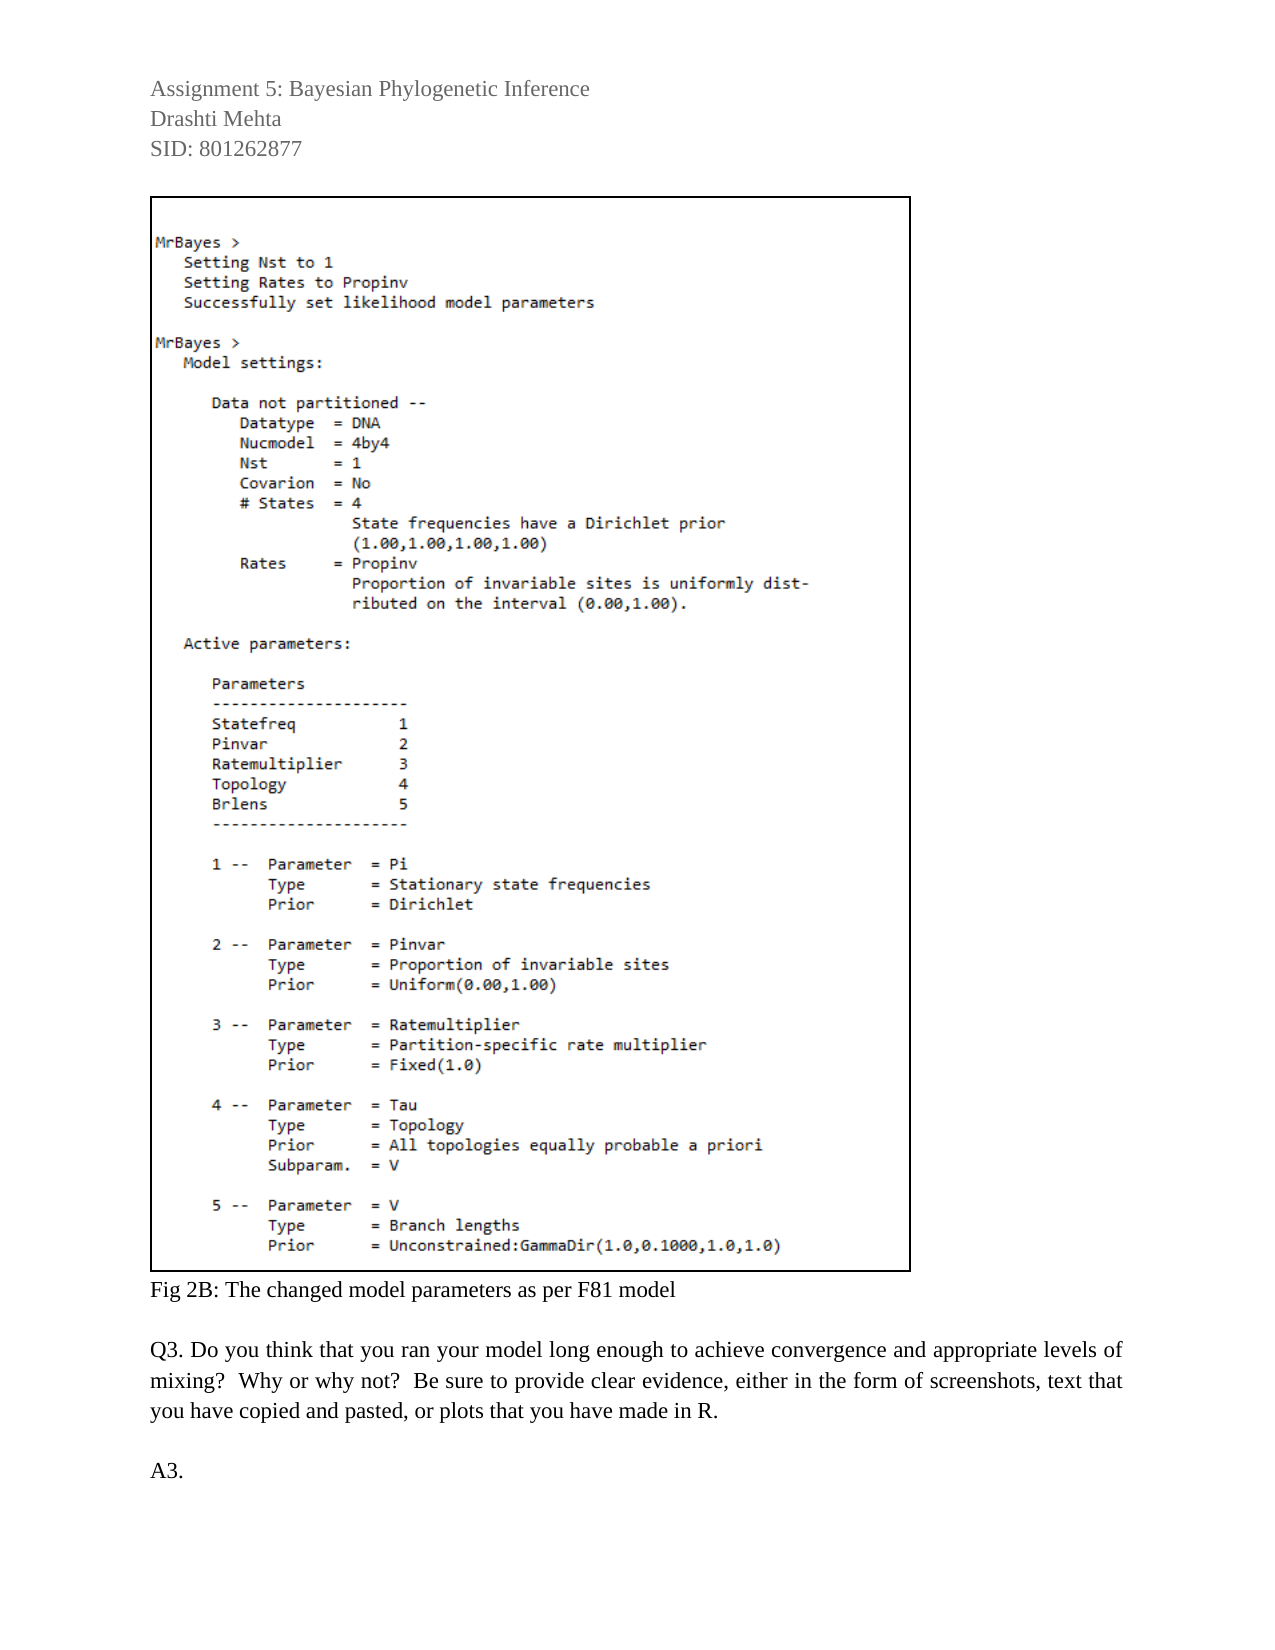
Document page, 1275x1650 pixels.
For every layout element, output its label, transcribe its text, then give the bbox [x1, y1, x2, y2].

text Fig 2B: The changed model parameters as per F81 model [150, 1276, 1125, 1302]
text Q3. Do you think that you ran your model long enough to achieve convergence and appropriate levels of mixing? Why or why not? Be sure to provide clear evidence, either in the form of screenshots, text that you have copied and pasted, or plots that you have made in R. [150, 1337, 1125, 1423]
picture [152, 198, 909, 1270]
text A3. [150, 1457, 1125, 1484]
